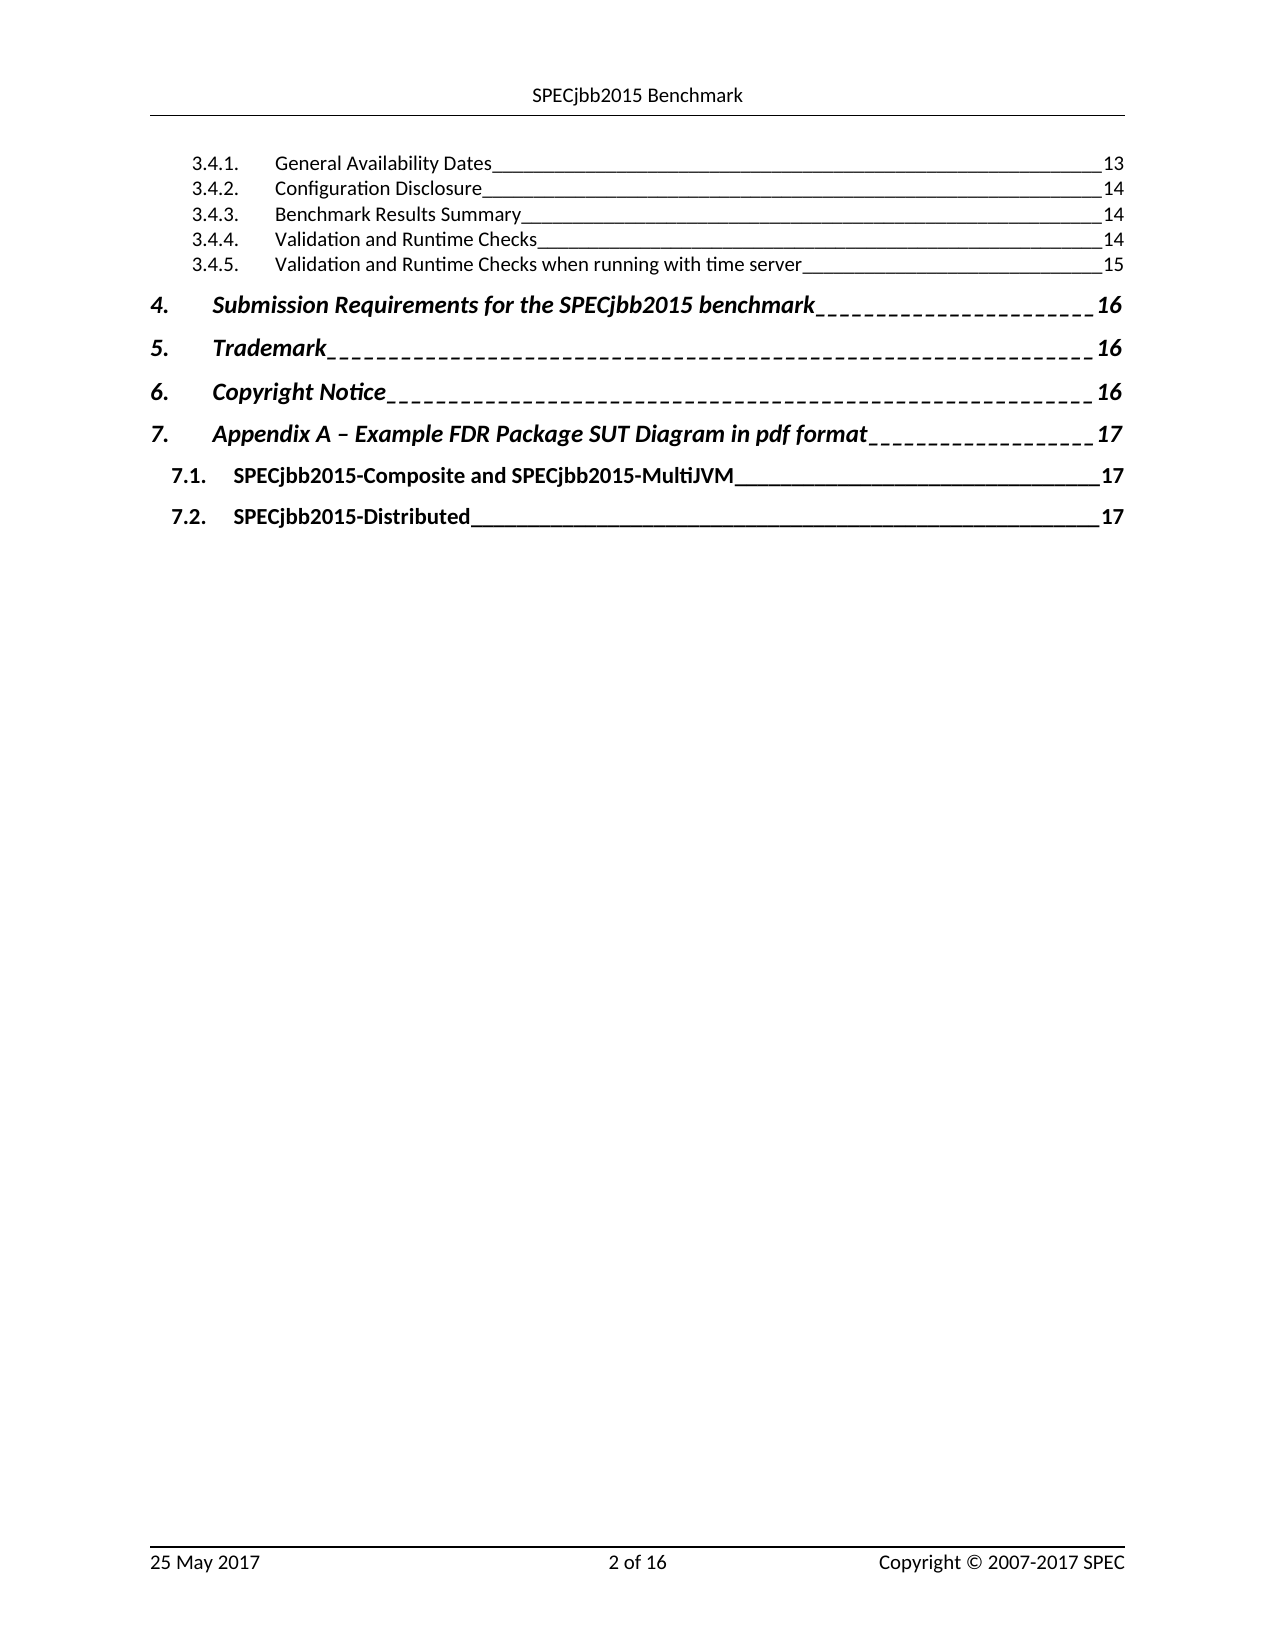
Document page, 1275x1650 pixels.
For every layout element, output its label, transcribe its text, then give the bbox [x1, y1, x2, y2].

text 3.4.1. General Availability Dates 13 [192, 150, 1125, 175]
text 3.4.3. Benchmark Results Summary 14 [192, 201, 1125, 226]
text 3.4.4. Validation and Runtime Checks 14 [192, 226, 1125, 252]
text 5. Trademark 16 [150, 333, 1125, 363]
text 7.1. SPECjbb2015-Composite and SPECjbb2015-MultiJVM 17 [171, 462, 1125, 490]
text 4. Submission Requirements for the SPECjbb2015 benchmark 16 [150, 289, 1125, 320]
text 6. Copyright Notice 16 [150, 376, 1125, 406]
text 3.4.2. Configuration Disclosure 14 [192, 175, 1125, 201]
text 7.2. SPECjbb2015-Distributed 17 [171, 502, 1125, 530]
text 3.4.5. Validation and Runtime Checks when running with time server 15 [192, 252, 1125, 277]
text 7. Appendix A – Example FDR Package SUT Diagram in pdf format 17 [150, 419, 1125, 449]
